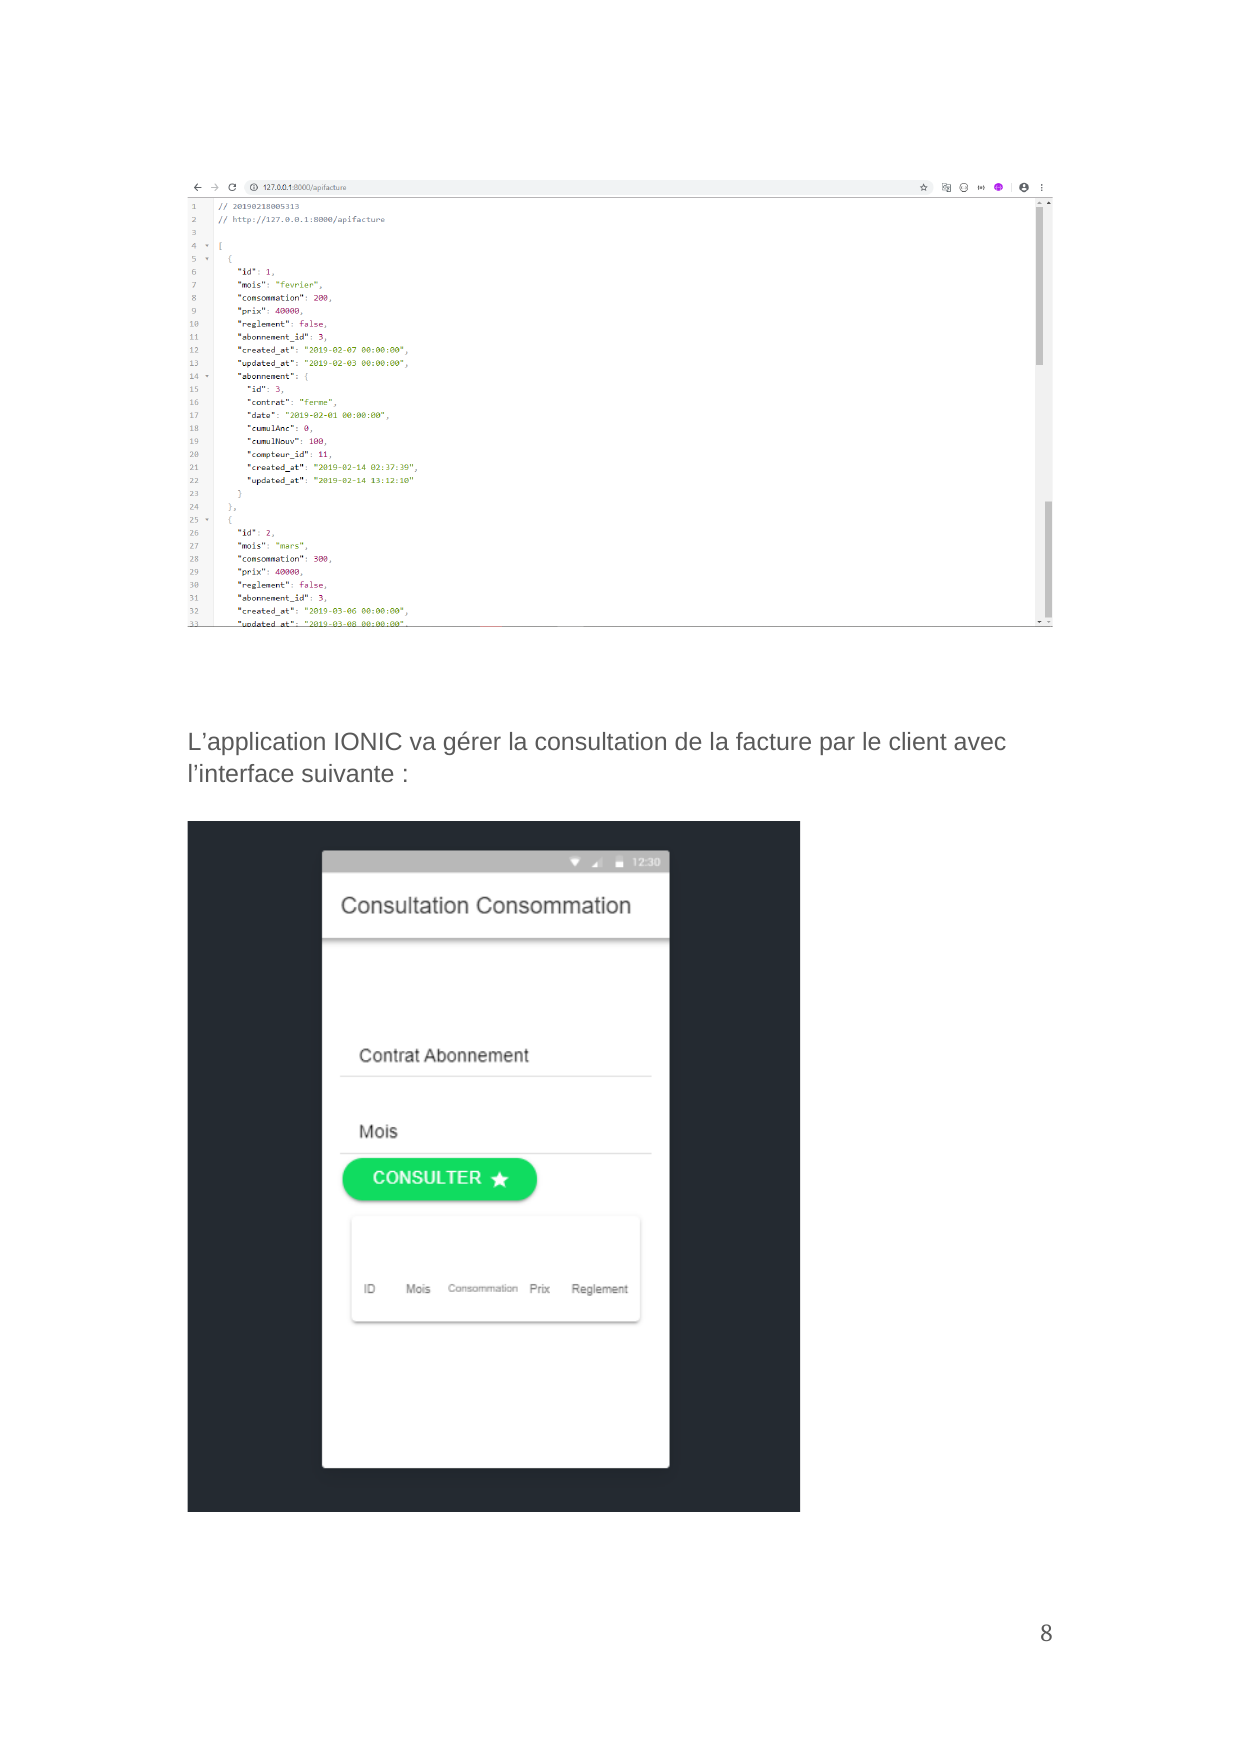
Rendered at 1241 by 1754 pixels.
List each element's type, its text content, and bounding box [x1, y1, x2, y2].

text L’application IONIC va gérer la consultation de la facture par le client avec l’interface suivante : [187, 727, 1053, 787]
picture [187, 821, 800, 1512]
picture [187, 180, 1053, 627]
